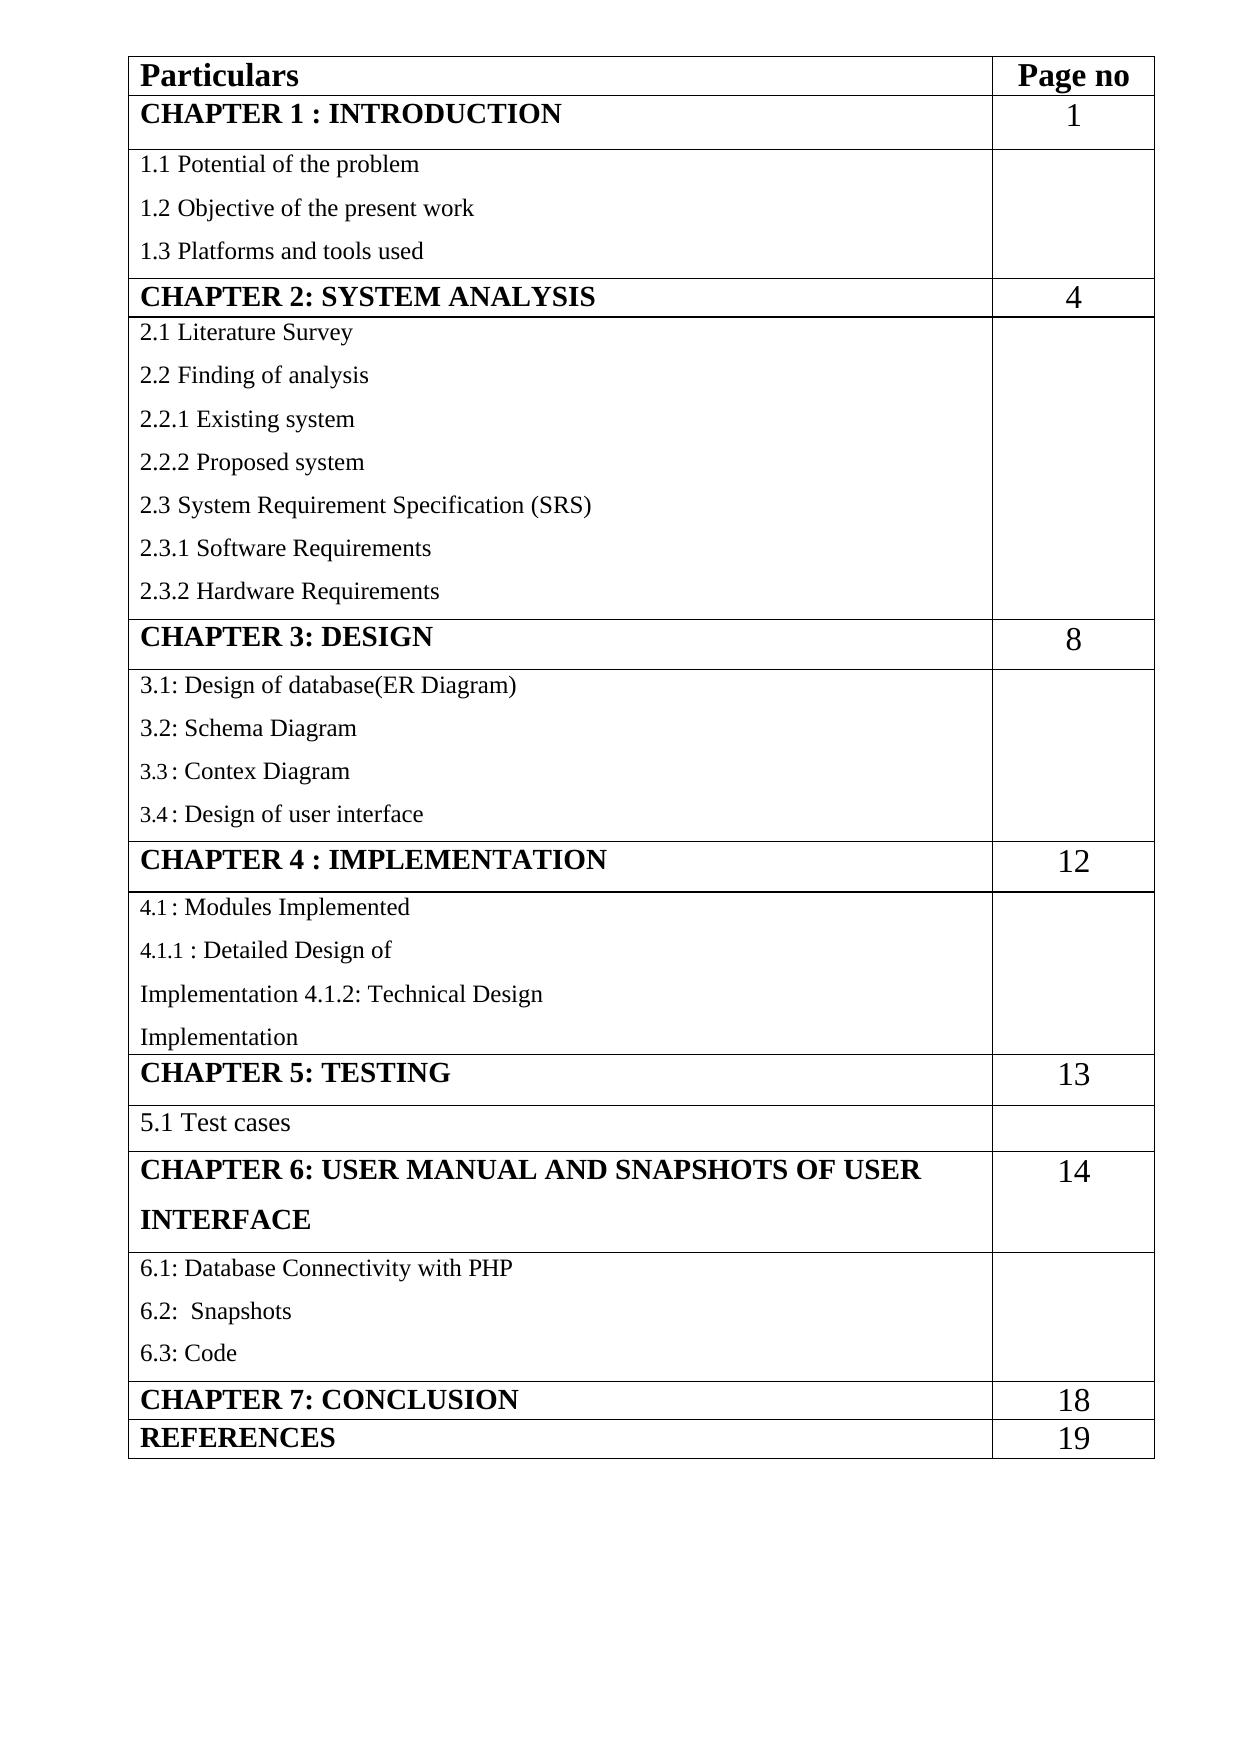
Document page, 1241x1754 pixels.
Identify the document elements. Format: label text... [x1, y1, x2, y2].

table_cell 4 [993, 279, 1154, 316]
table_cell CHAPTER 6: USER MANUAL AND SNAPSHOTS OF USER INTERFACE [129, 1152, 992, 1252]
table_header Particulars [129, 57, 992, 95]
table_cell [993, 893, 1154, 1054]
table_cell Literature Survey Finding of analysis Existing system Proposed system System Requirement Specification (SRS) Software Requirements Hardware Requirements [129, 318, 992, 618]
table_cell 19 [993, 1420, 1154, 1458]
table_cell CHAPTER 4 : IMPLEMENTATION [129, 842, 992, 891]
table_cell [993, 1106, 1154, 1151]
table_header Page no [993, 57, 1154, 95]
table_cell CHAPTER 1 : INTRODUCTION [129, 96, 992, 149]
table_cell 5.1 Test cases [129, 1106, 992, 1151]
table_cell : Modules Implemented : Detailed Design of Implementation 4.1.2: Technical Design Implementation [129, 893, 992, 1054]
table_cell REFERENCES [129, 1420, 992, 1458]
table_cell CHAPTER 3: DESIGN [129, 620, 992, 669]
table_cell 14 [993, 1152, 1154, 1252]
table_cell 6.1: Database Connectivity with PHP 6.2: Snapshots 6.3: Code [129, 1253, 992, 1381]
table_cell 13 [993, 1055, 1154, 1104]
table_cell 1 [993, 96, 1154, 149]
table_cell CHAPTER 5: TESTING [129, 1055, 992, 1104]
table_cell Potential of the problem Objective of the present work Platforms and tools used [129, 150, 992, 278]
table_cell [993, 150, 1154, 278]
table_cell 3.1: Design of database(ER Diagram) 3.2: Schema Diagram : Contex Diagram : Design of user interface [129, 670, 992, 841]
table_cell 8 [993, 620, 1154, 669]
table_cell [993, 318, 1154, 618]
table_cell [993, 670, 1154, 841]
table_cell [993, 1253, 1154, 1381]
table_cell 18 [993, 1382, 1154, 1419]
table_cell CHAPTER 2: SYSTEM ANALYSIS [129, 279, 992, 316]
table_cell CHAPTER 7: CONCLUSION [129, 1382, 992, 1419]
table_cell 12 [993, 842, 1154, 891]
